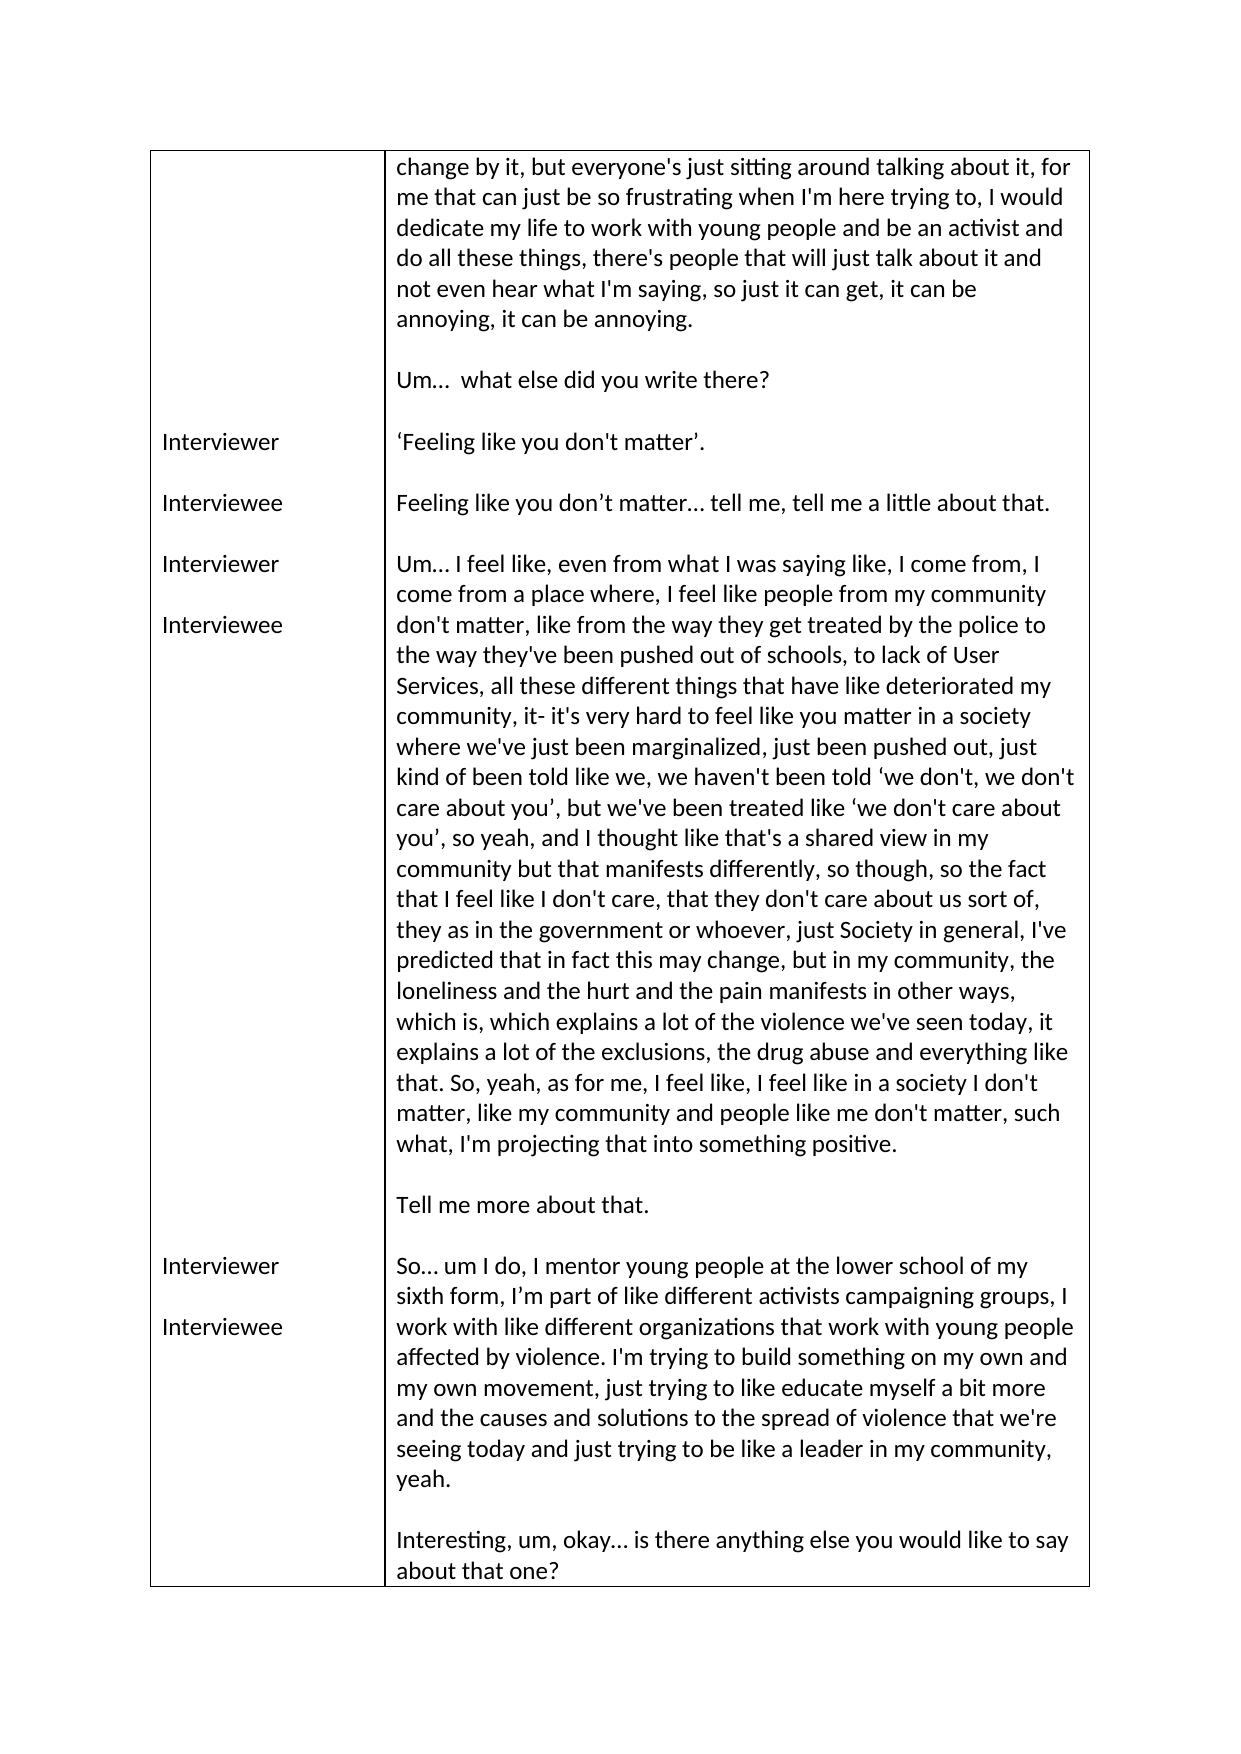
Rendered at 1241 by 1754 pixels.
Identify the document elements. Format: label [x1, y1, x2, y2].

table_header [151, 151, 384, 1586]
table_header [386, 151, 1089, 1586]
